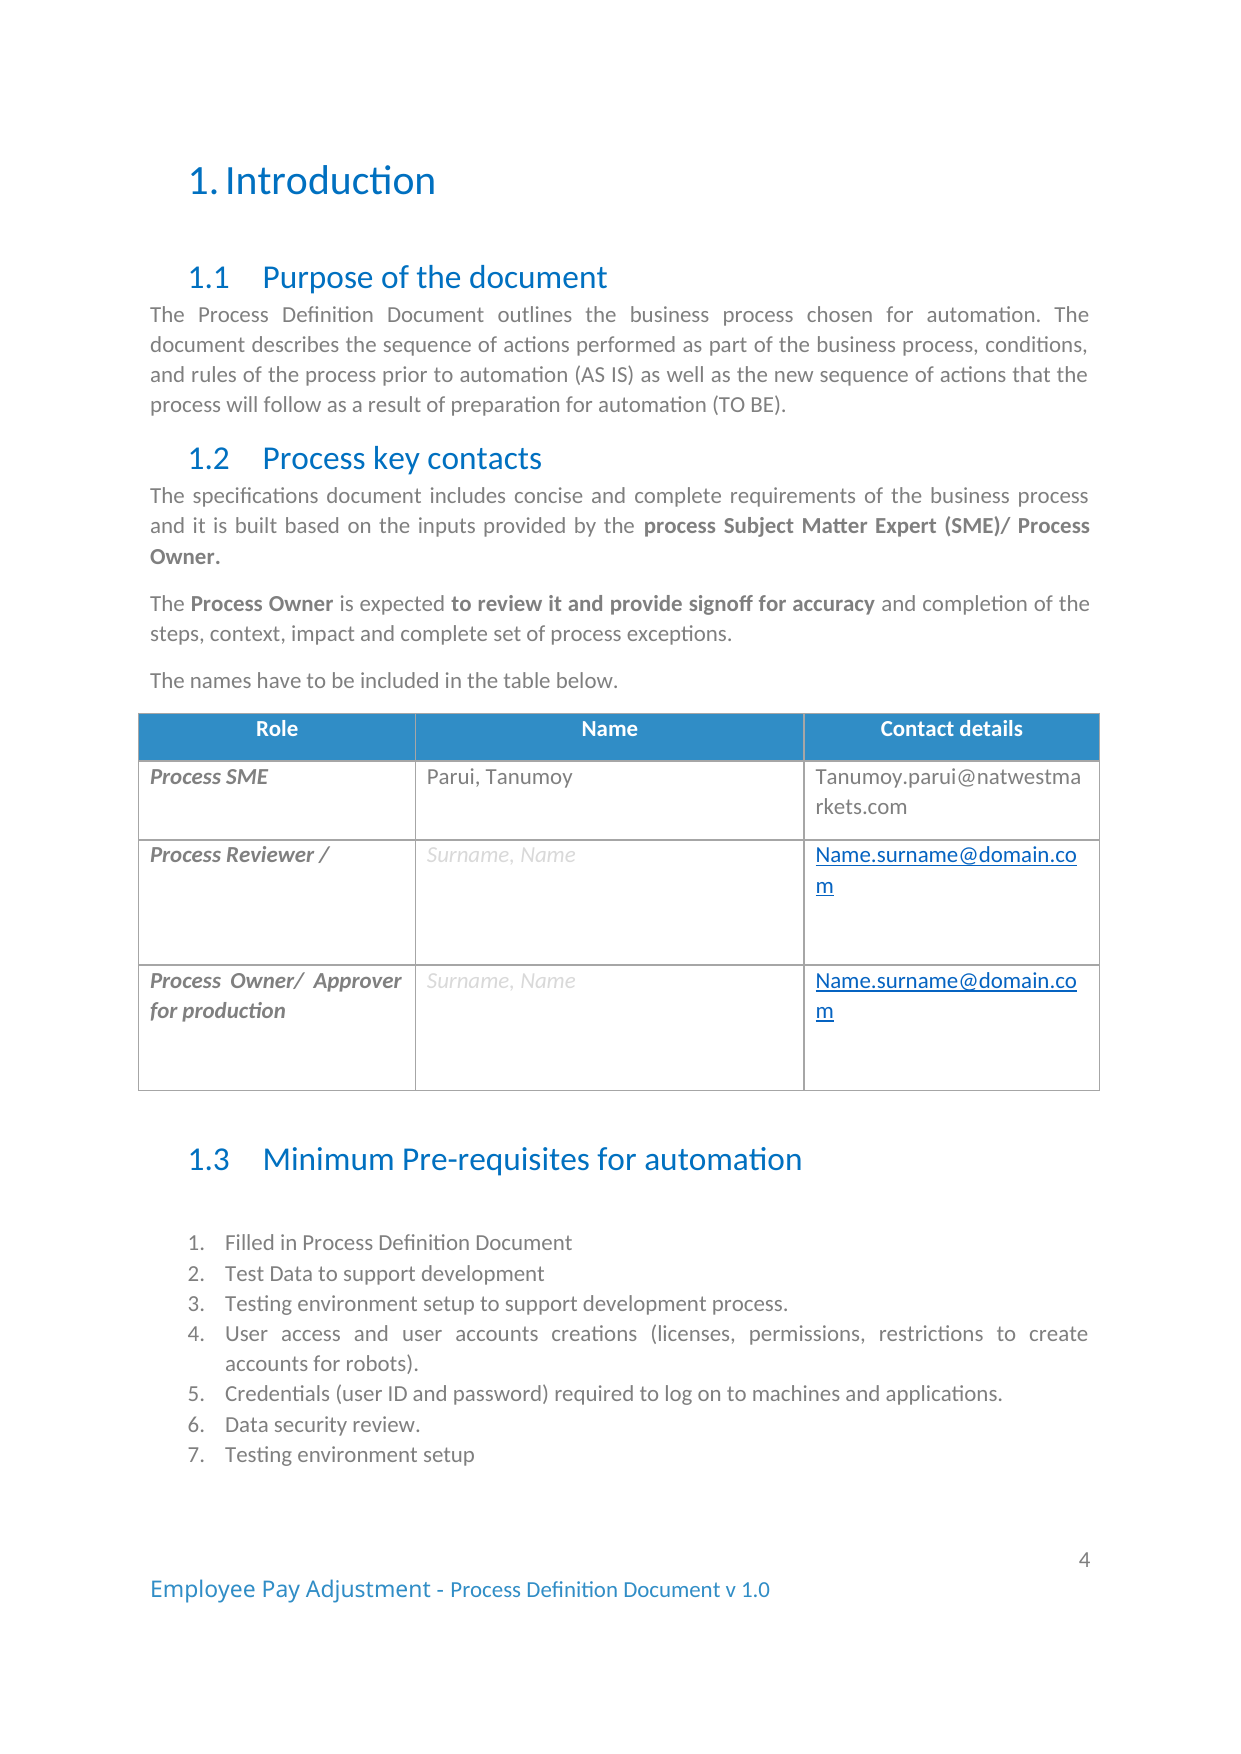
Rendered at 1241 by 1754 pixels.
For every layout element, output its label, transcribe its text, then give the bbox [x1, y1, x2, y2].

text The specifications document includes concise and complete requirements of the business process and it is built based on the inputs provided by the process Subject Matter Expert (SME)/ Process Owner. [150, 481, 1090, 570]
table_cell Surname, Name [416, 841, 803, 964]
table_cell Tanumoy.parui@natwestmarkets.com [805, 762, 1099, 839]
list Testing environment setup [187, 1440, 1090, 1468]
table_cell Process Reviewer / [139, 841, 415, 964]
list Filled in Process Definition Document [187, 1228, 1090, 1257]
subtitle Purpose of the document [187, 256, 1090, 297]
table_cell Name.surname@domain.com [805, 841, 1099, 964]
list Credentials (user ID and password) required to log on to machines and applications. [187, 1379, 1090, 1408]
text The Process Owner is expected to review it and provide signoff for accuracy and completion of the steps, context, impact and complete set of process exceptions. [150, 589, 1090, 647]
subtitle Introduction [187, 154, 1090, 205]
text The Process Definition Document outlines the business process chosen for automation. The document describes the sequence of actions performed as part of the business process, conditions, and rules of the process prior to automation (AS IS) as well as the new sequence of actions that the process will follow as a result of preparation for automation (TO BE). [150, 300, 1090, 418]
list Testing environment setup to support development process. [187, 1289, 1090, 1317]
list Data security review. [187, 1410, 1090, 1438]
table_cell Name.surname@domain.com [805, 966, 1099, 1090]
list Test Data to support development [187, 1259, 1090, 1287]
table_cell Parui, Tanumoy [416, 762, 803, 839]
subtitle Minimum Pre-requisites for automation [187, 1138, 1090, 1178]
text The names have to be included in the table below. [150, 666, 1090, 694]
table_header Name [416, 714, 803, 760]
table_header Role [139, 714, 415, 760]
table_cell Process SME [139, 762, 415, 839]
subtitle Process key contacts [187, 437, 1090, 478]
table_cell Process Owner/ Approver for production [139, 966, 415, 1090]
table_header Contact details [805, 714, 1099, 760]
list User access and user accounts creations (licenses, permissions, restrictions to create accounts for robots). [187, 1319, 1090, 1377]
table_cell Surname, Name [416, 966, 803, 1090]
